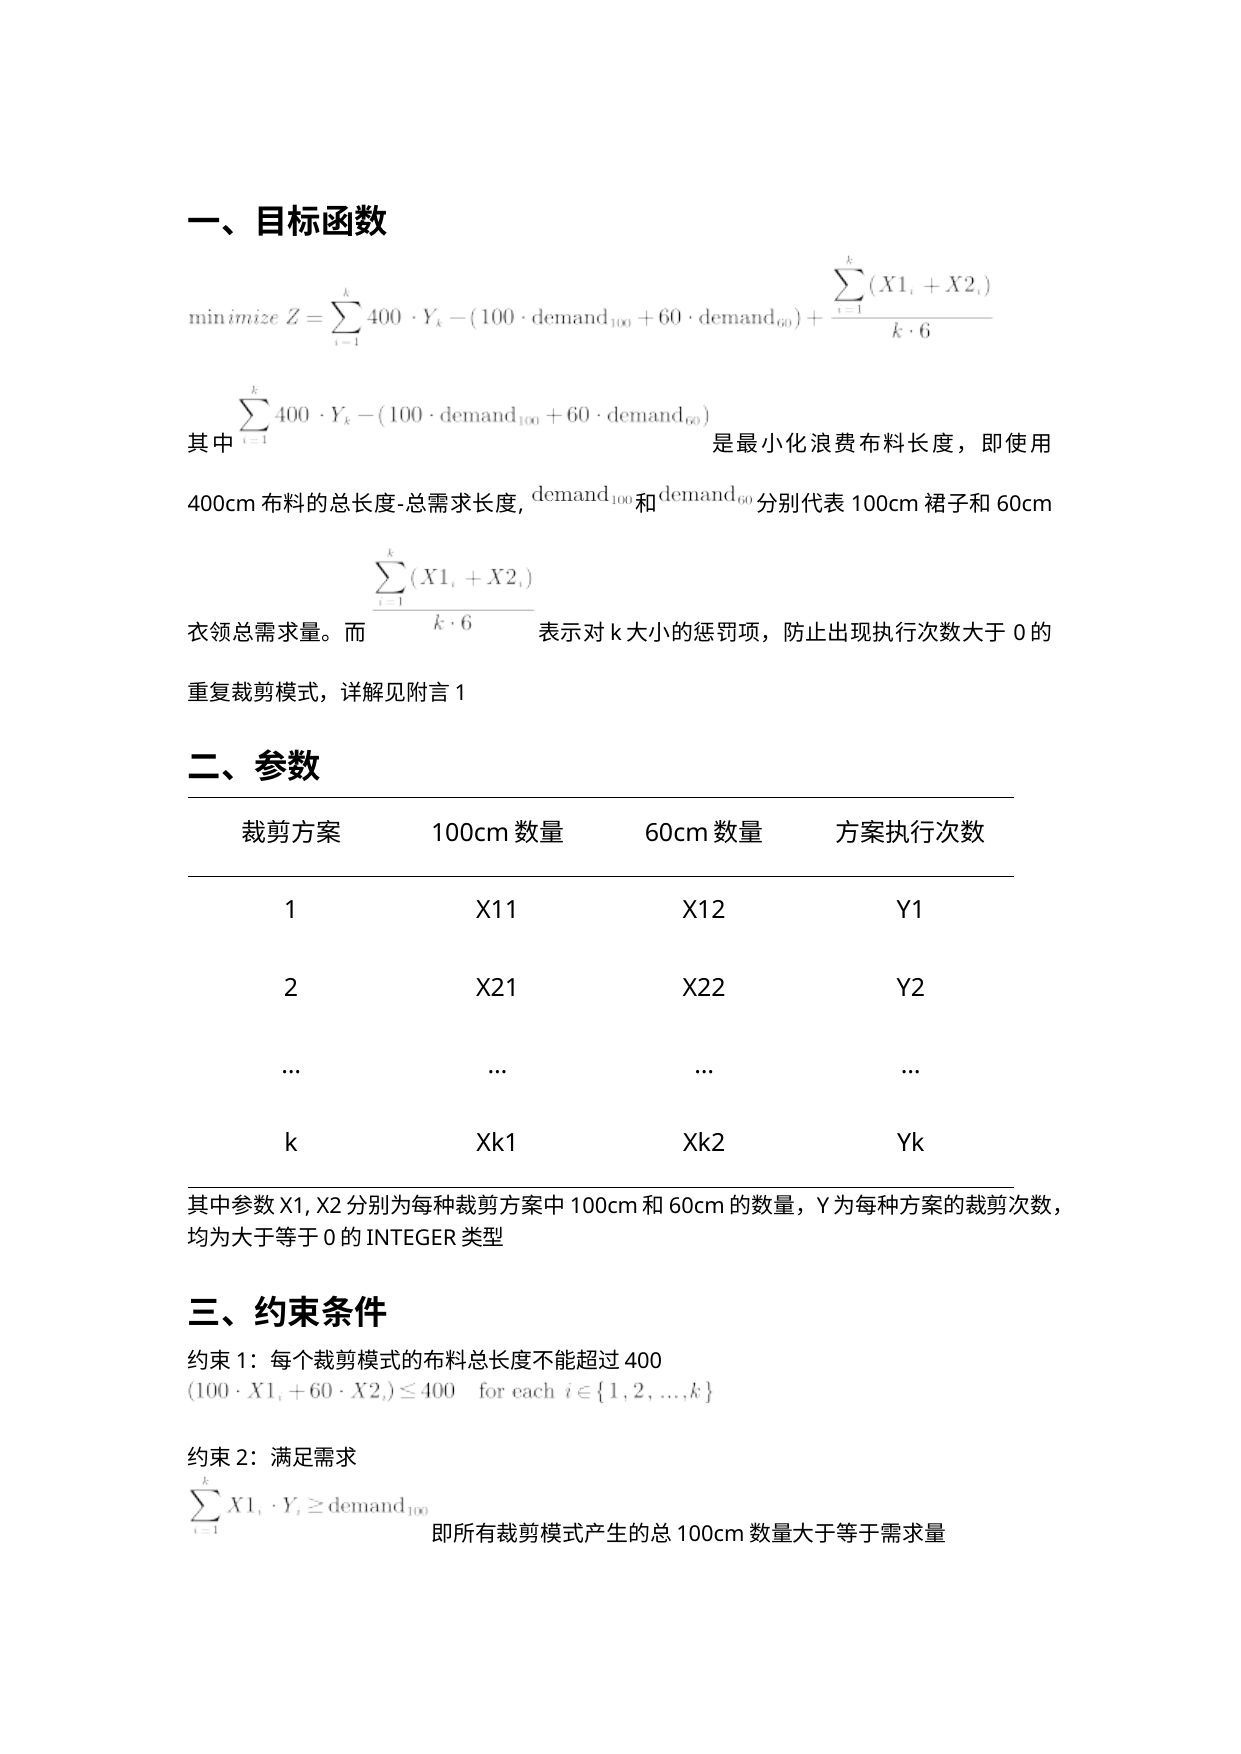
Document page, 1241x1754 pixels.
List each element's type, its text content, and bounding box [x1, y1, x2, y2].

table_cell X21 [394, 954, 601, 1032]
table_header 60cm数量 [601, 798, 807, 876]
table_cell X12 [601, 877, 807, 954]
subtitle 二、参数 [187, 732, 1053, 797]
table_header 裁剪方案 [188, 798, 394, 876]
subtitle 三、约束条件 [187, 1278, 1053, 1343]
table_cell Xk2 [601, 1109, 807, 1187]
text 其中是最小化浪费布料长度，即使用400cm布料的总长度-总需求长度, 和分别代表100cm裙子和60cm衣领总需求量。而表示对k大小的惩罚项，防止出现执行次数大于0的重复裁剪模式，详解见附言1 [187, 382, 1053, 707]
text 约束2：满足需求 [187, 1440, 1053, 1473]
table_cell … [601, 1032, 807, 1109]
table_cell Y2 [807, 954, 1014, 1032]
table_cell Yk [807, 1109, 1014, 1187]
table_cell … [394, 1032, 601, 1109]
table_header 100cm数量 [394, 798, 601, 876]
text 即所有裁剪模式产生的总100cm数量大于等于需求量 [187, 1473, 1053, 1570]
table_cell Y1 [807, 877, 1014, 954]
text 约束1：每个裁剪模式的布料总长度不能超过400 [187, 1343, 1053, 1375]
table_cell X11 [394, 877, 601, 954]
table_cell 1 [188, 877, 394, 954]
table_cell … [807, 1032, 1014, 1109]
table_cell X22 [601, 954, 807, 1032]
text 其中参数X1, X2分别为每种裁剪方案中100cm和60cm的数量，Y为每种方案的裁剪次数，均为大于等于0的INTEGER类型 [187, 1188, 1053, 1253]
table_cell 2 [188, 954, 394, 1032]
table_header 方案执行次数 [807, 798, 1014, 876]
subtitle 一、目标函数 [187, 187, 1053, 252]
table_cell Xk1 [394, 1109, 601, 1187]
table_cell … [188, 1032, 394, 1109]
table_cell k [188, 1109, 394, 1187]
